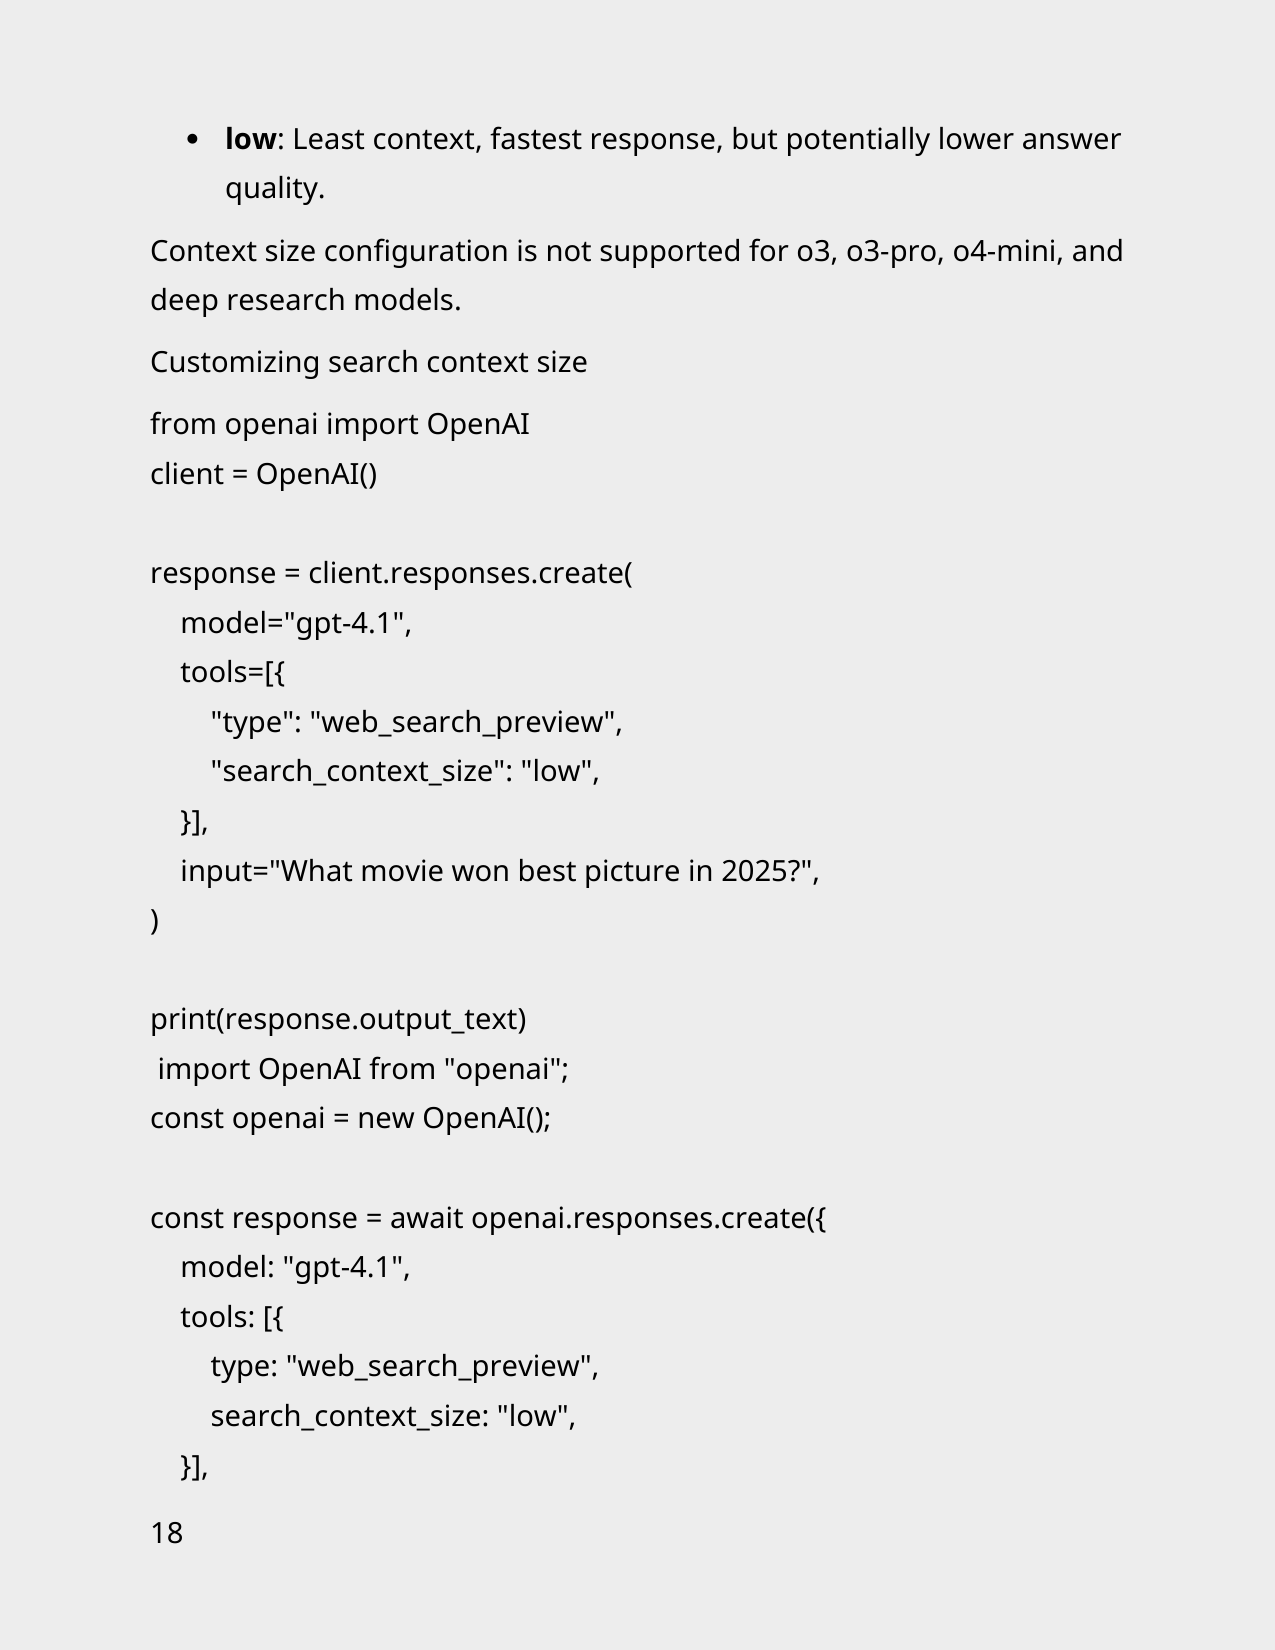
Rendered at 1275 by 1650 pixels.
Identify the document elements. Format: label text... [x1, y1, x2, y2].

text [150, 403, 1186, 1484]
text Context size configuration is not supported for o3, o3-pro, o4-mini, and deep research models. [150, 230, 1186, 319]
text Customizing search context size [150, 341, 1186, 381]
list low: Least context, fastest response, but potentially lower answer quality. [187, 118, 1186, 207]
